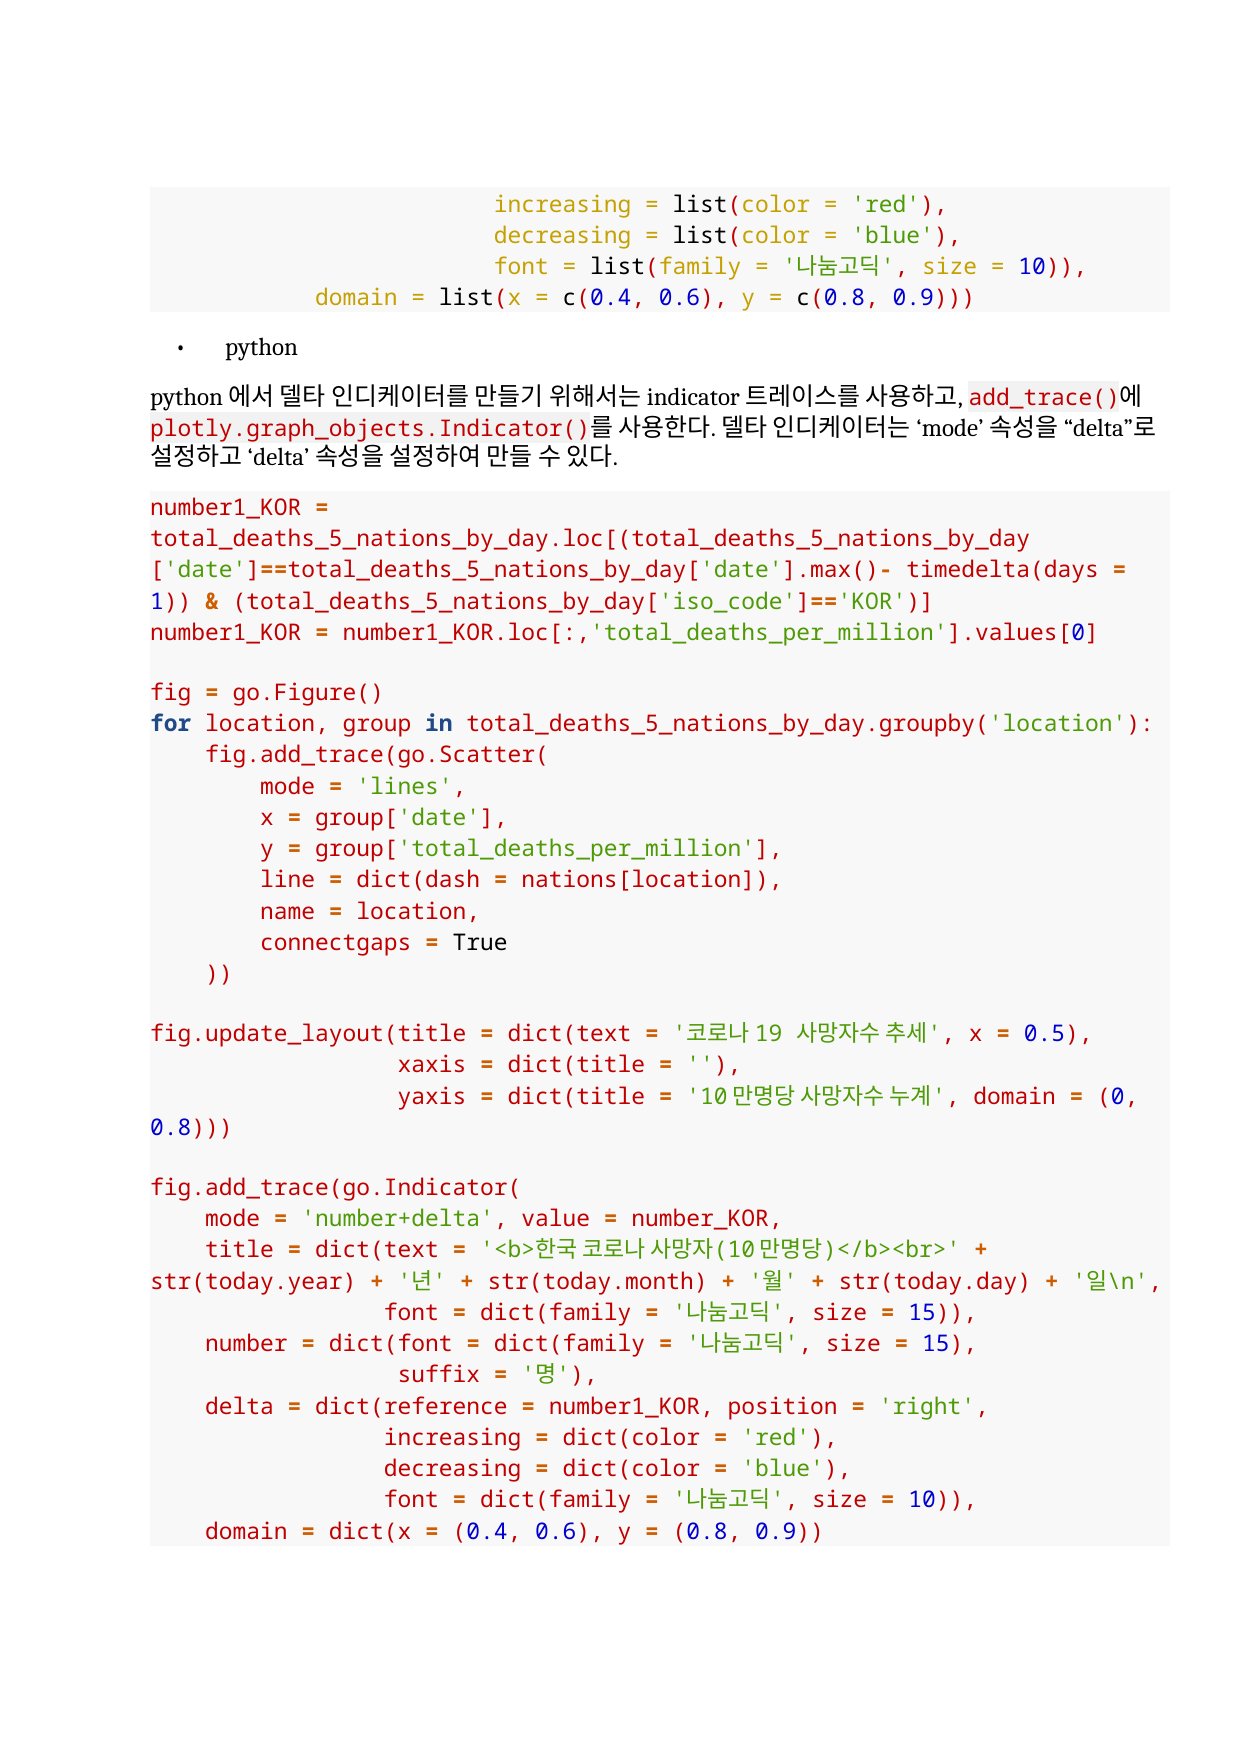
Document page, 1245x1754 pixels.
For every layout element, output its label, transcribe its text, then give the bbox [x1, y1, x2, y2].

list python [175, 333, 1170, 362]
text python에서 델타 인디케이터를 만들기 위해서는 indicator 트레이스를 사용하고, add_trace()에 plotly.graph_objects.Indicator()를 사용한다. 델타 인디케이터는 ‘mode’ 속성을 “delta”로 설정하고 ‘delta’ 속성을 설정하여 만들 수 있다. [150, 381, 1170, 472]
